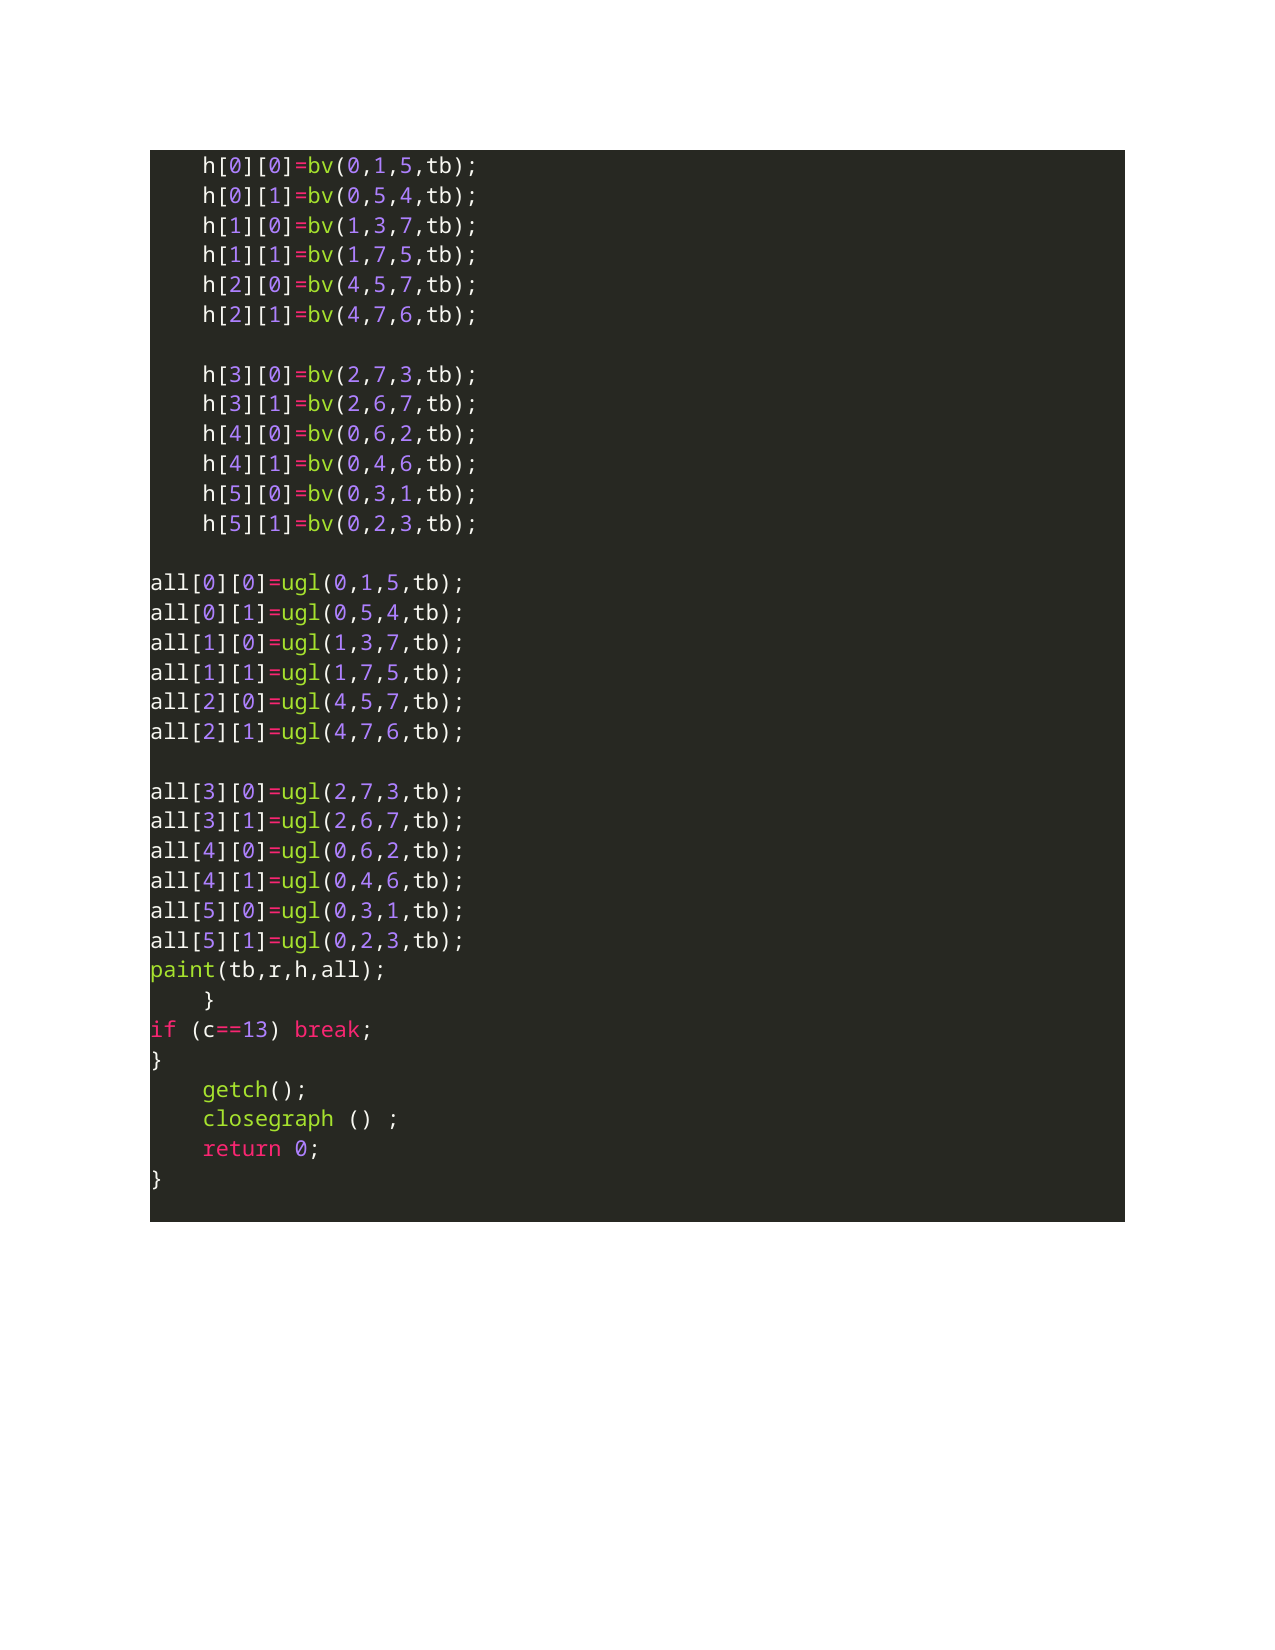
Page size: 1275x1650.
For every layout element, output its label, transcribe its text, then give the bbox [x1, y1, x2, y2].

text all[5][0]=ugl(0,3,1,tb); [150, 895, 1125, 924]
text return 0; [150, 1133, 1125, 1163]
text h[2][1]=bv(4,7,6,tb); [150, 299, 1125, 329]
text } [150, 1163, 1125, 1193]
text h[1][1]=bv(1,7,5,tb); [150, 239, 1125, 269]
text all[5][1]=ugl(0,2,3,tb); [150, 924, 1125, 954]
text all[4][1]=ugl(0,4,6,tb); [150, 865, 1125, 895]
text h[5][1]=bv(0,2,3,tb); [150, 507, 1125, 537]
text } [150, 1044, 1125, 1073]
text all[0][0]=ugl(0,1,5,tb); [150, 567, 1125, 597]
text paint(tb,r,h,all); [150, 954, 1125, 984]
text h[5][0]=bv(0,3,1,tb); [150, 478, 1125, 507]
text if (c==13) break; [150, 1014, 1125, 1044]
text h[4][1]=bv(0,4,6,tb); [150, 448, 1125, 478]
text all[2][1]=ugl(4,7,6,tb); [150, 716, 1125, 746]
text all[3][1]=ugl(2,6,7,tb); [150, 805, 1125, 835]
text h[4][0]=bv(0,6,2,tb); [150, 418, 1125, 448]
text h[1][0]=bv(1,3,7,tb); [150, 209, 1125, 239]
text all[1][0]=ugl(1,3,7,tb); [150, 627, 1125, 656]
text h[0][1]=bv(0,5,4,tb); [150, 180, 1125, 209]
text h[2][0]=bv(4,5,7,tb); [150, 269, 1125, 299]
text all[0][1]=ugl(0,5,4,tb); [150, 597, 1125, 627]
text h[3][1]=bv(2,6,7,tb); [150, 388, 1125, 418]
text } [150, 984, 1125, 1014]
text h[0][0]=bv(0,1,5,tb); [150, 150, 1125, 180]
text h[3][0]=bv(2,7,3,tb); [150, 358, 1125, 388]
text getch(); [150, 1073, 1125, 1103]
text all[4][0]=ugl(0,6,2,tb); [150, 835, 1125, 865]
text all[2][0]=ugl(4,5,7,tb); [150, 686, 1125, 716]
text all[3][0]=ugl(2,7,3,tb); [150, 776, 1125, 805]
text closegraph () ; [150, 1103, 1125, 1133]
text all[1][1]=ugl(1,7,5,tb); [150, 656, 1125, 686]
